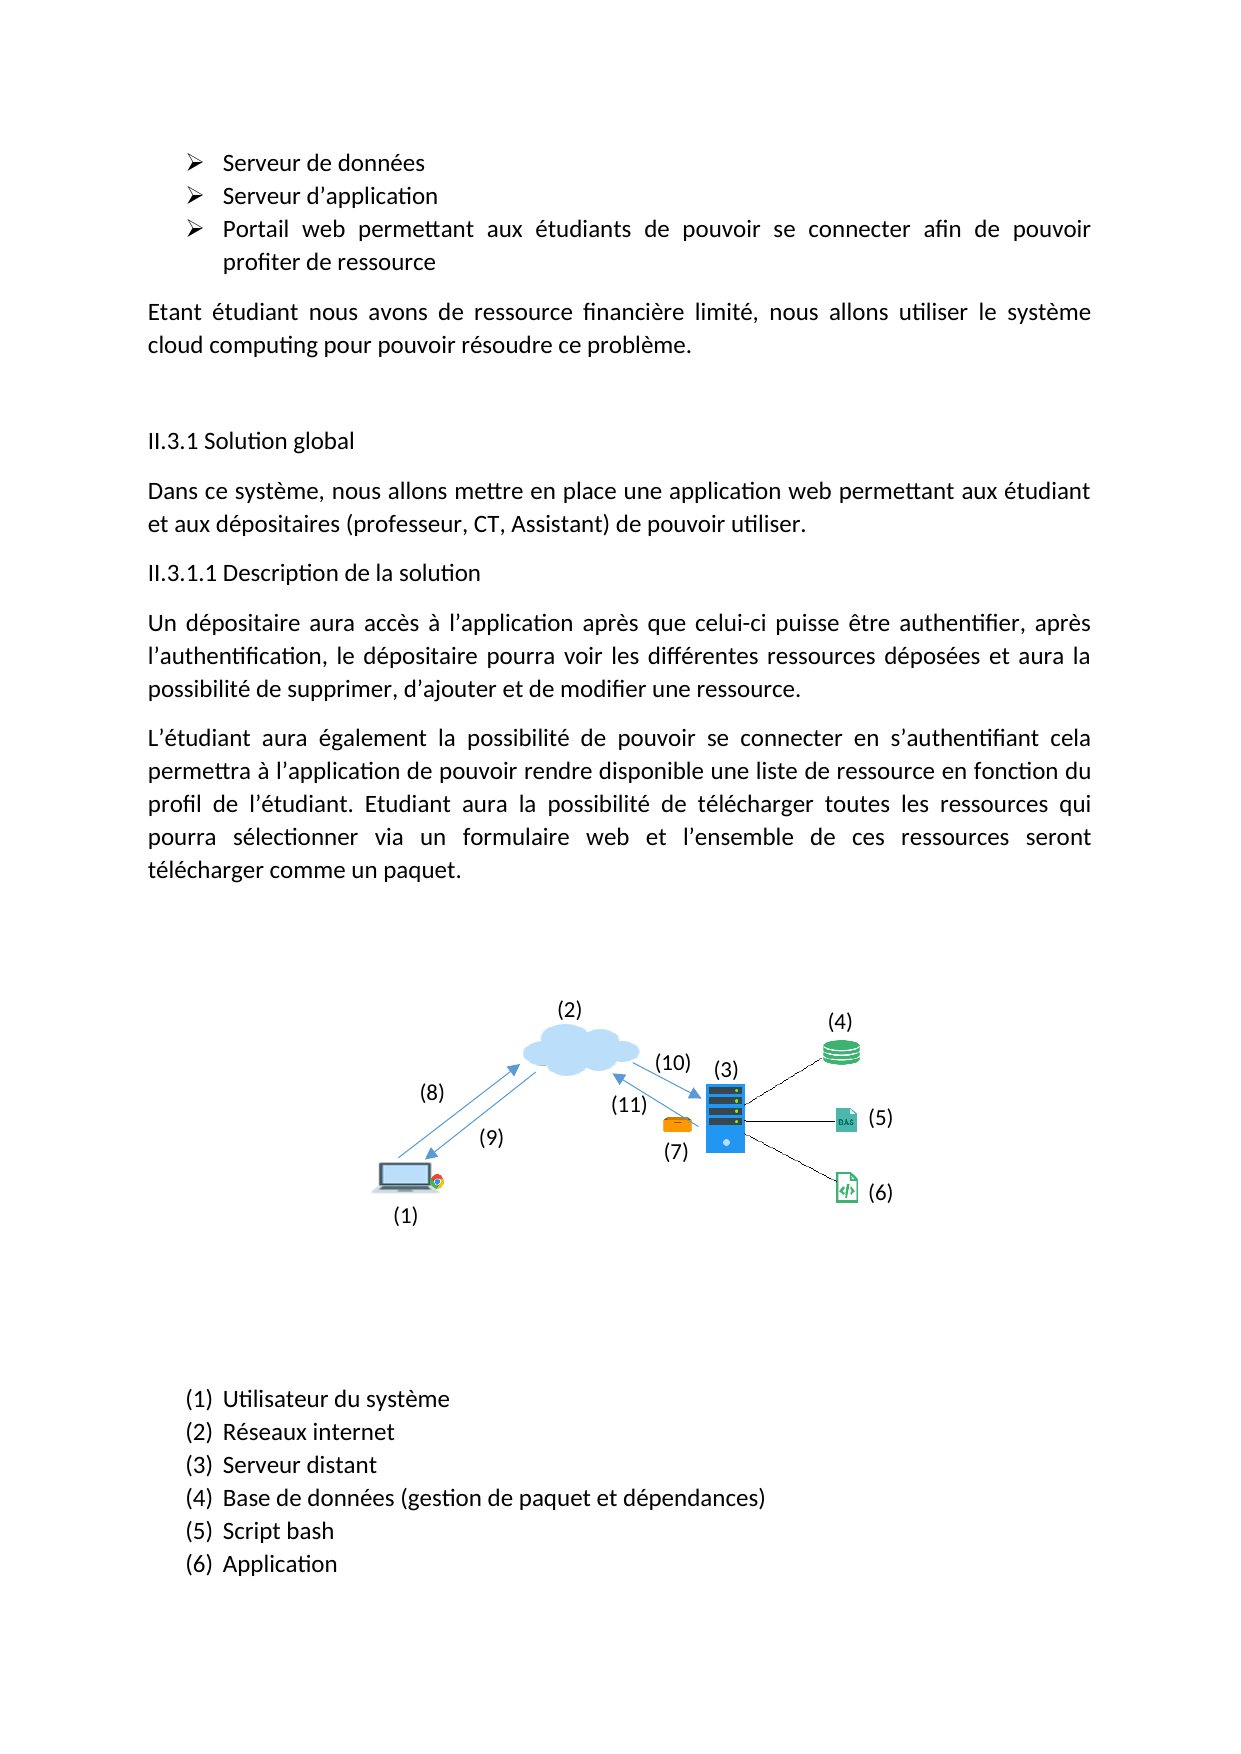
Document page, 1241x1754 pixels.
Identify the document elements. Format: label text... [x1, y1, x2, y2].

list Réseaux internet [185, 1416, 1093, 1447]
list Utilisateur du système [185, 1383, 1093, 1414]
text Dans ce système, nous allons mettre en place une application web permettant aux étudiant et aux dépositaires (professeur, CT, Assistant) de pouvoir utiliser. [148, 475, 1093, 538]
list Serveur d’application [185, 181, 1093, 211]
text II.3.1.1 Description de la solution [148, 557, 1093, 588]
list Base de données (gestion de paquet et dépendances) [185, 1482, 1093, 1513]
list Serveur distant [185, 1449, 1093, 1480]
text L’étudiant aura également la possibilité de pouvoir se connecter en s’authentifiant cela permettra à l’application de pouvoir rendre disponible une liste de ressource en fonction du profil de l’étudiant. Etudiant aura la possibilité de télécharger toutes les ressources qui pourra sélectionner via un formulaire web et l’ensemble de ces ressources seront télécharger comme un paquet. [148, 722, 1093, 884]
list Script bash [185, 1515, 1093, 1546]
list Portail web permettant aux étudiants de pouvoir se connecter afin de pouvoir profiter de ressource [185, 213, 1093, 277]
text Etant étudiant nous avons de ressource financière limité, nous allons utiliser le système cloud computing pour pouvoir résoudre ce problème. [148, 296, 1093, 359]
text Un dépositaire aura accès à l’application après que celui-ci puisse être authentifier, après l’authentification, le dépositaire pourra voir les différentes ressources déposées et aura la possibilité de supprimer, d’ajouter et de modifier une ressource. [148, 607, 1093, 703]
list Application [185, 1548, 1093, 1578]
text II.3.1 Solution global [148, 425, 1093, 456]
list Serveur de données [185, 148, 1093, 178]
picture [326, 953, 926, 1263]
